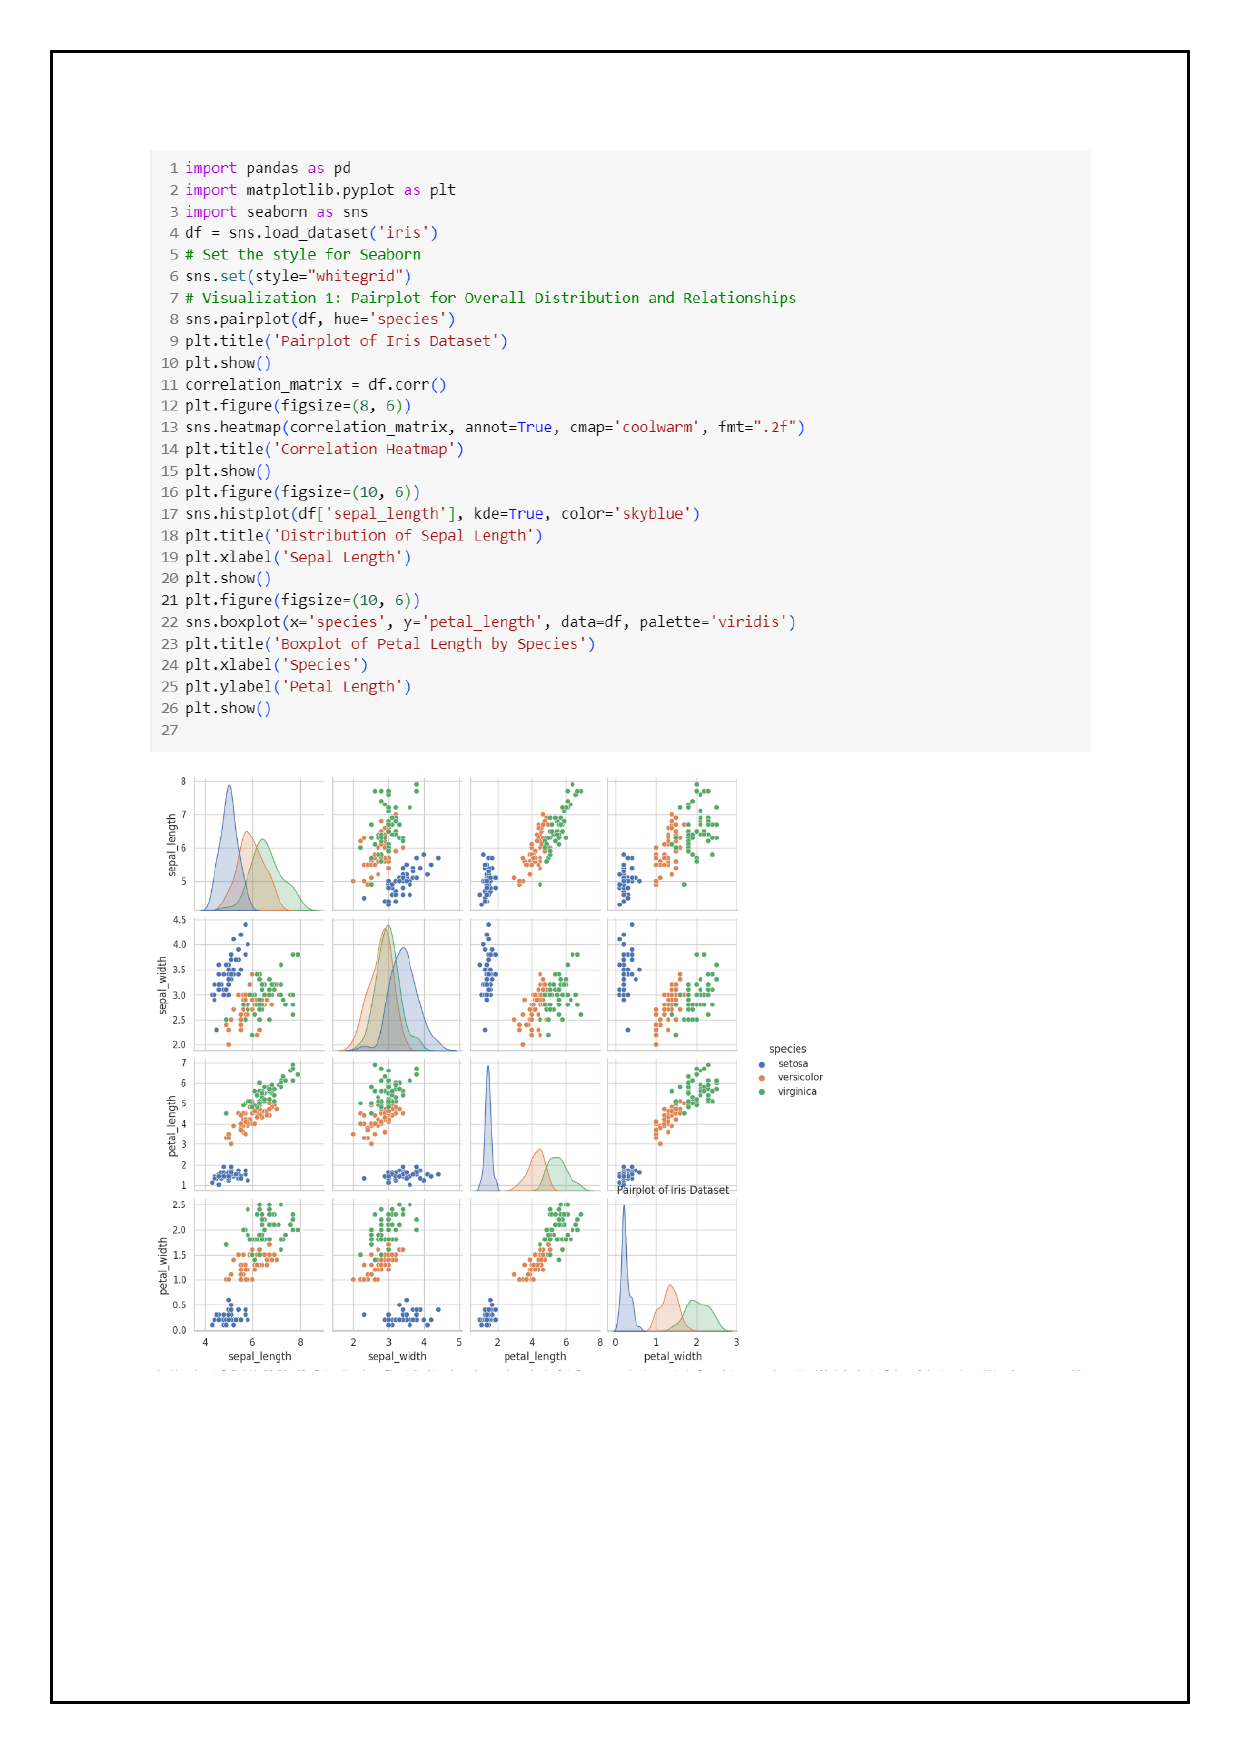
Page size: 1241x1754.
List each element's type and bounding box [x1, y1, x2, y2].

picture [150, 150, 1091, 752]
picture [150, 770, 1091, 1371]
